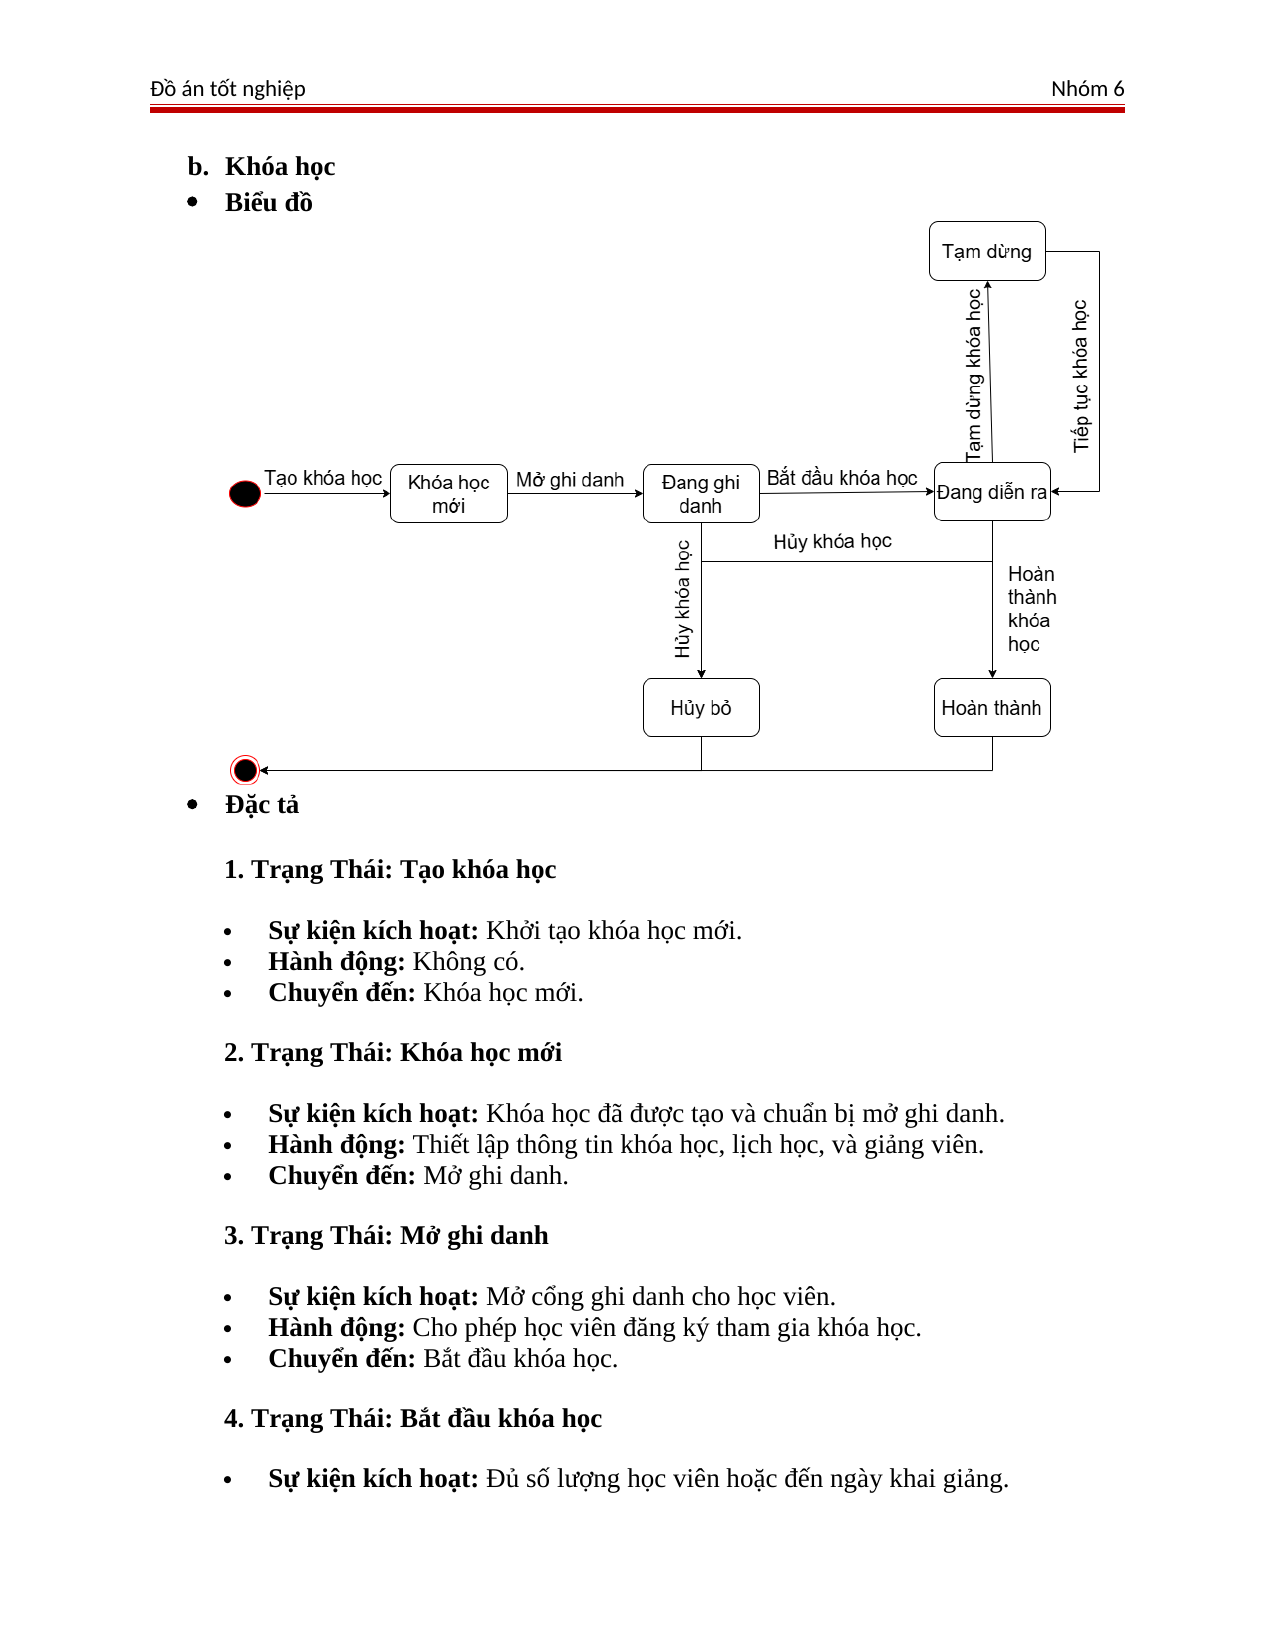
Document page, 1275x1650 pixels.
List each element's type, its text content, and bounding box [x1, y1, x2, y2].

list Sự kiện kích hoạt: Khóa học đã được tạo và chuẩn bị mở ghi danh. [224, 1097, 1125, 1128]
list Sự kiện kích hoạt: Đủ số lượng học viên hoặc đến ngày khai giảng. [224, 1463, 1125, 1494]
list Chuyển đến: Bắt đầu khóa học. [224, 1342, 1125, 1373]
list Đặc tả [187, 788, 1125, 820]
list Chuyển đến: Mở ghi danh. [224, 1159, 1125, 1190]
text 1. Trạng Thái: Tạo khóa học [224, 853, 1125, 885]
picture [225, 221, 1200, 785]
list Hành động: Cho phép học viên đăng ký tham gia khóa học. [224, 1311, 1125, 1342]
text 3. Trạng Thái: Mở ghi danh [224, 1219, 1125, 1251]
list Hành động: Thiết lập thông tin khóa học, lịch học, và giảng viên. [224, 1128, 1125, 1159]
list Chuyển đến: Khóa học mới. [224, 976, 1125, 1007]
subtitle Khóa học [187, 150, 1125, 181]
list Sự kiện kích hoạt: Khởi tạo khóa học mới. [224, 914, 1125, 945]
list Hành động: Không có. [224, 945, 1125, 976]
list Sự kiện kích hoạt: Mở cổng ghi danh cho học viên. [224, 1280, 1125, 1311]
text 4. Trạng Thái: Bắt đầu khóa học [224, 1402, 1125, 1433]
text 2. Trạng Thái: Khóa học mới [224, 1036, 1125, 1068]
